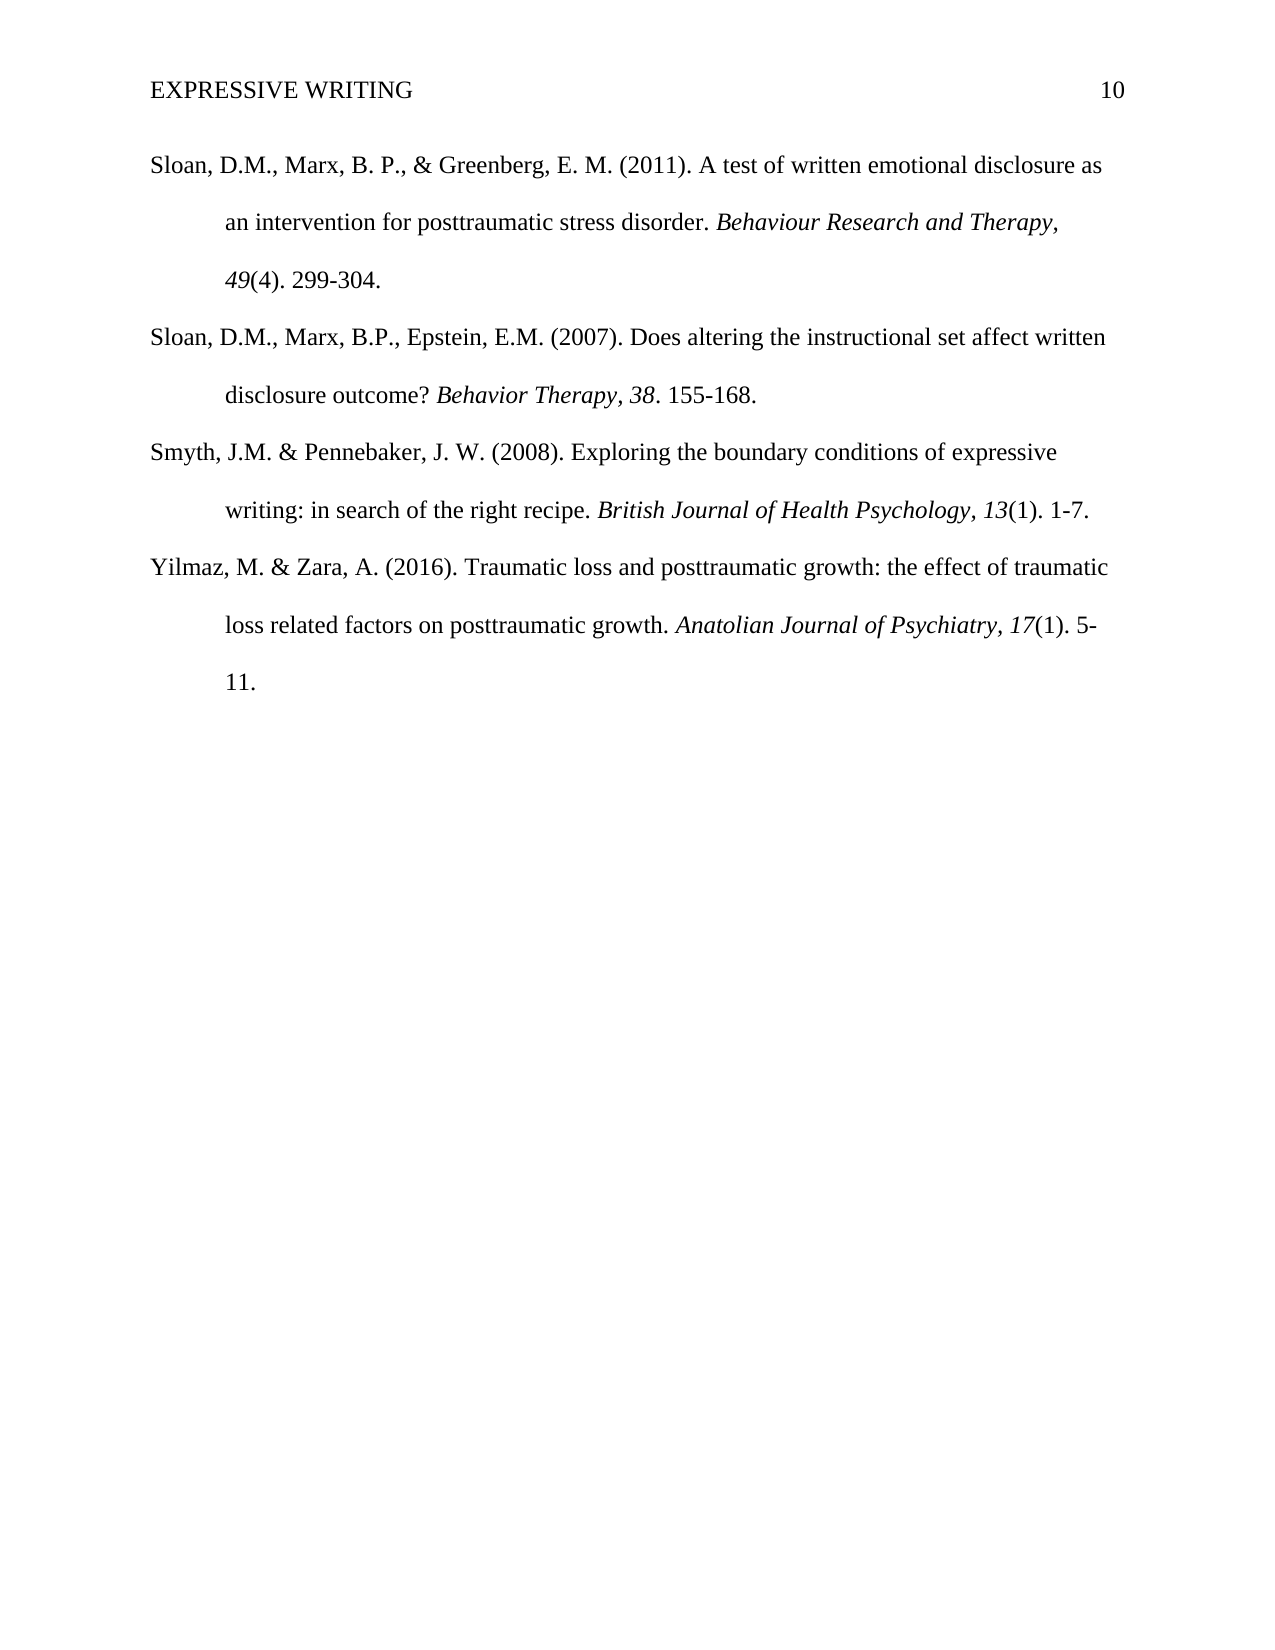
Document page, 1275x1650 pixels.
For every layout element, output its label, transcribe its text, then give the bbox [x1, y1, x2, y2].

text an intervention for posttraumatic stress disorder. Behaviour Research and Therapy, [150, 207, 1125, 236]
text 11. [150, 667, 1125, 696]
text loss related factors on posttraumatic growth. Anatolian Journal of Psychiatry, 17(1). 5- [150, 610, 1125, 639]
text 49(4). 299-304. [150, 265, 1125, 294]
text Yilmaz, M. & Zara, A. (2016). Traumatic loss and posttraumatic growth: the effect of traumatic [150, 552, 1125, 581]
text writing: in search of the right recipe. British Journal of Health Psychology, 13(1). 1-7. [150, 495, 1125, 524]
text Sloan, D.M., Marx, B. P., & Greenberg, E. M. (2011). A test of written emotional disclosure as [150, 150, 1125, 179]
text disclosure outcome? Behavior Therapy, 38. 155-168. [150, 380, 1125, 409]
text Smyth, J.M. & Pennebaker, J. W. (2008). Exploring the boundary conditions of expressive [150, 437, 1125, 466]
text Sloan, D.M., Marx, B.P., Epstein, E.M. (2007). Does altering the instructional set affect written [150, 322, 1125, 351]
